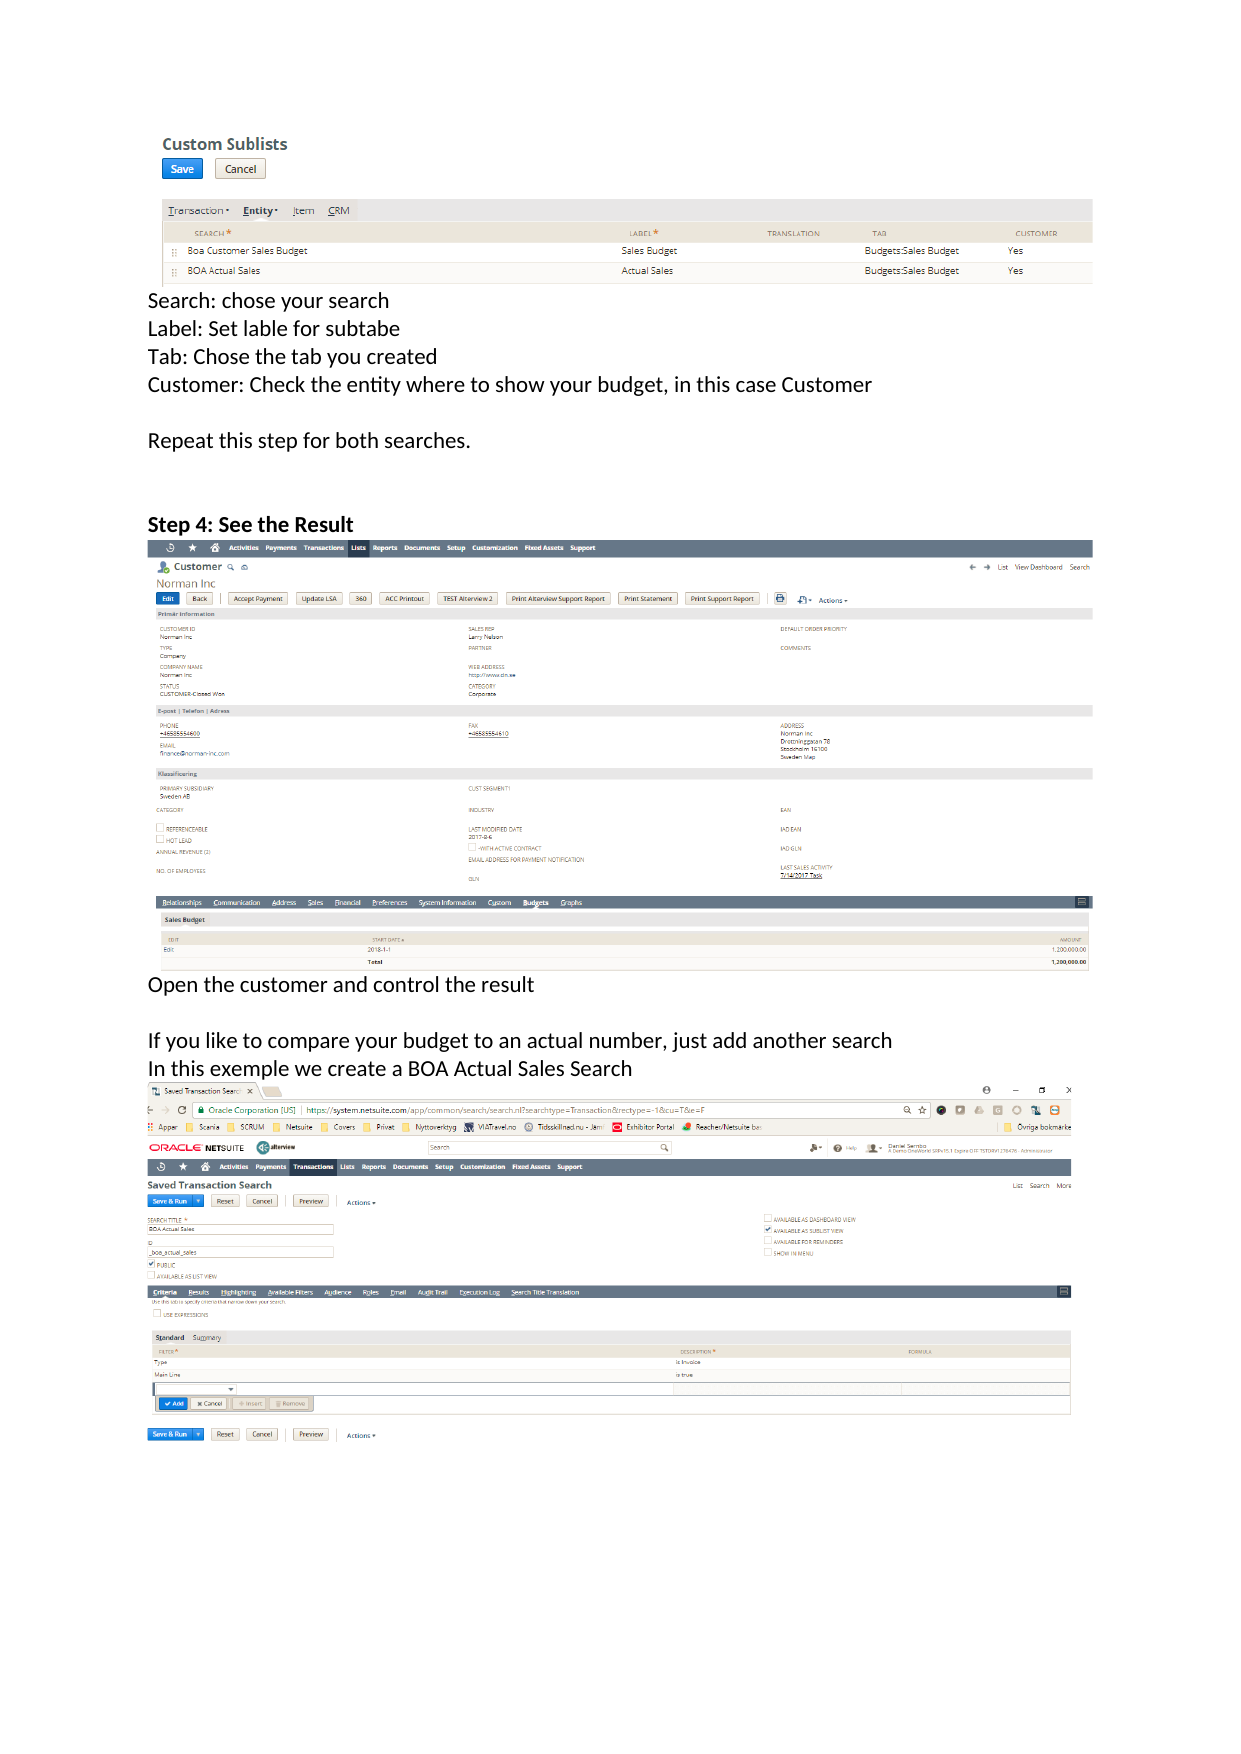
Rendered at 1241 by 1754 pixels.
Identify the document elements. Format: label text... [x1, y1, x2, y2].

text Search: chose your search Label: Set lable for subtabe Tab: Chose the tab you created [148, 287, 1093, 371]
text Step 4: See the Result Open the customer and control the result [148, 971, 1093, 998]
picture [147, 1082, 1072, 1452]
picture [147, 538, 1093, 971]
text Repeat this step for both searches. [148, 427, 1093, 483]
text Customer: Check the entity where to show your budget, in this case Customer [148, 371, 1093, 427]
text Step 4: See the Result Open the customer and control the result [148, 511, 1093, 538]
picture [147, 132, 1093, 287]
